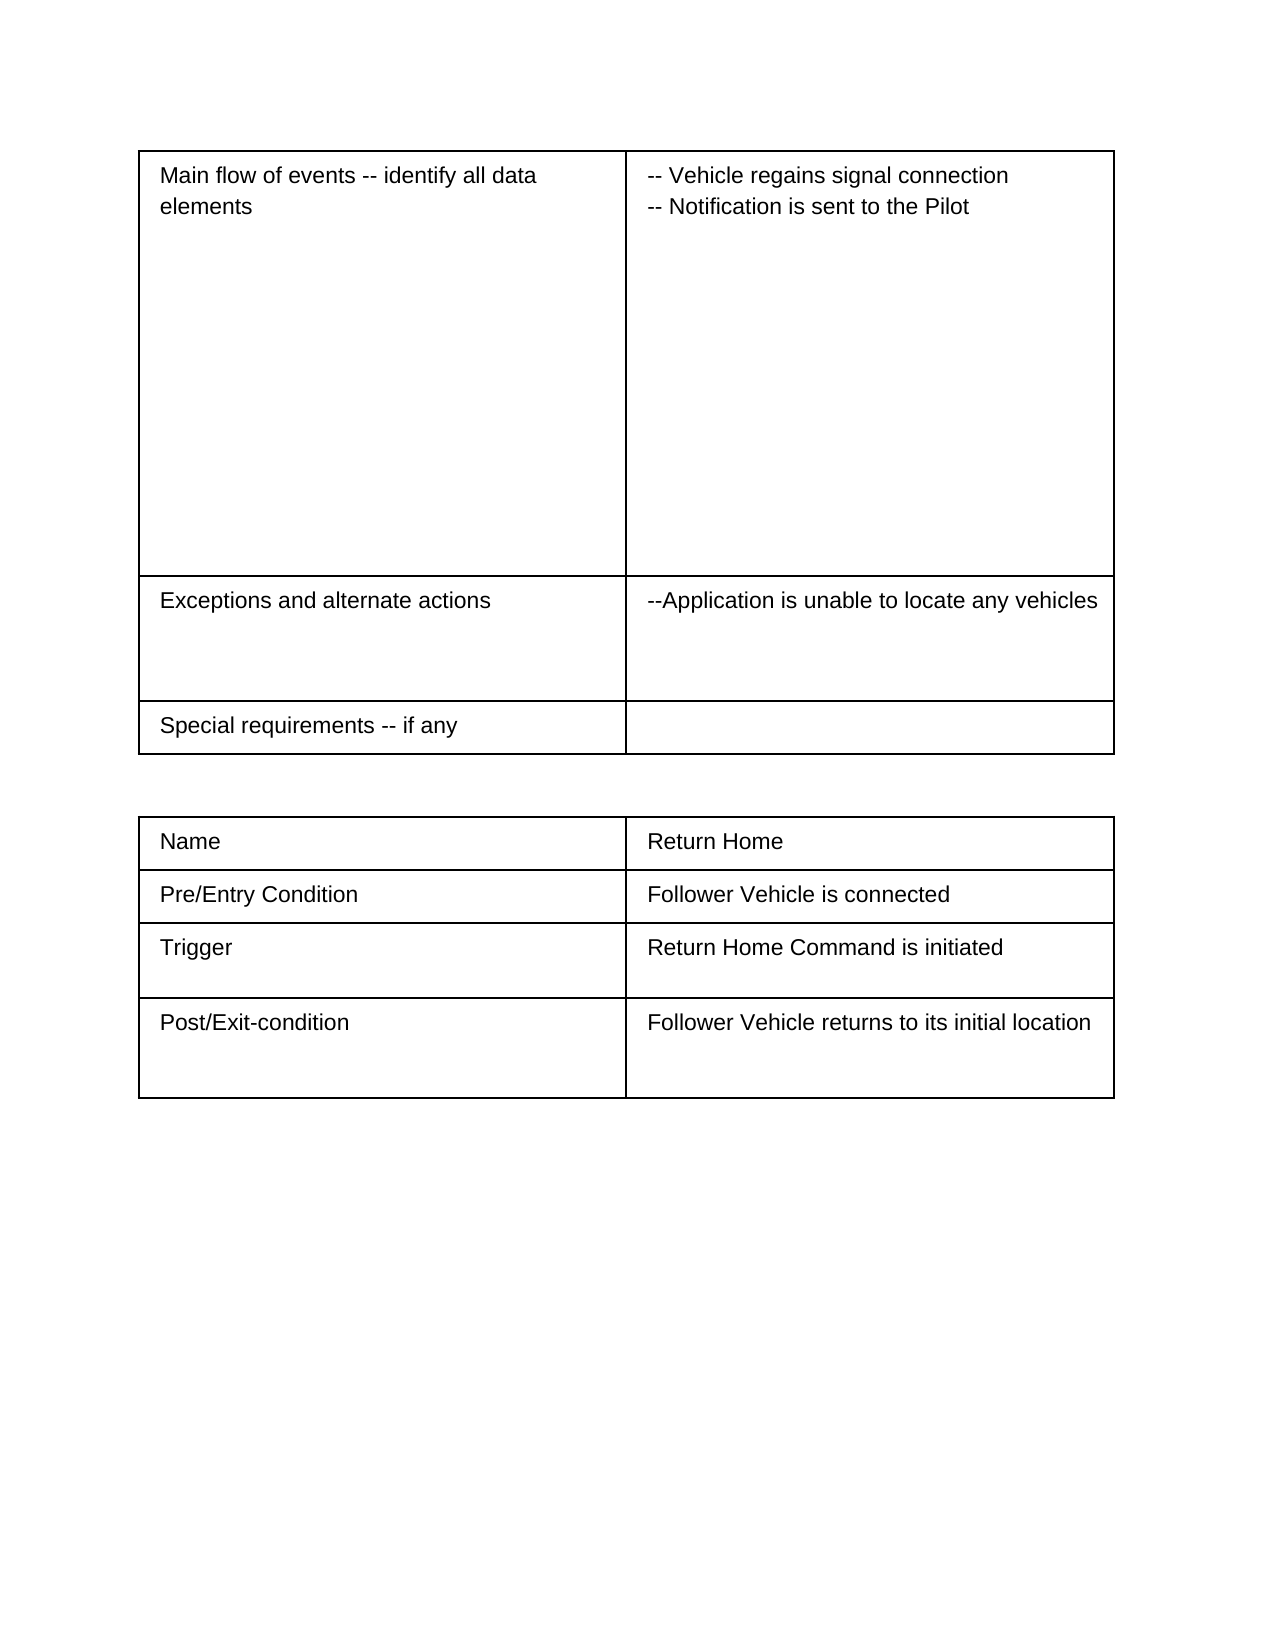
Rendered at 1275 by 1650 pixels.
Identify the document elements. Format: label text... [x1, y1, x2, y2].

table_cell Pre/Entry Condition [140, 871, 625, 922]
table_header Name [140, 818, 625, 869]
table_cell Post/Exit-condition [140, 999, 625, 1097]
table_cell Trigger [140, 924, 625, 997]
table_cell [627, 702, 1113, 753]
table_cell Main flow of events -- identify all data elements [140, 152, 625, 575]
table_cell Follower Vehicle is connected [627, 871, 1113, 922]
table_cell Special requirements -- if any [140, 702, 625, 753]
table_cell Follower Vehicle returns to its initial location [627, 999, 1113, 1097]
table_cell --Application is unable to locate any vehicles [627, 577, 1113, 700]
table_header Return Home [627, 818, 1113, 869]
table_cell Exceptions and alternate actions [140, 577, 625, 700]
table_cell -- Vehicle regains signal connection -- Notification is sent to the Pilot [627, 152, 1113, 575]
table_cell Return Home Command is initiated [627, 924, 1113, 997]
